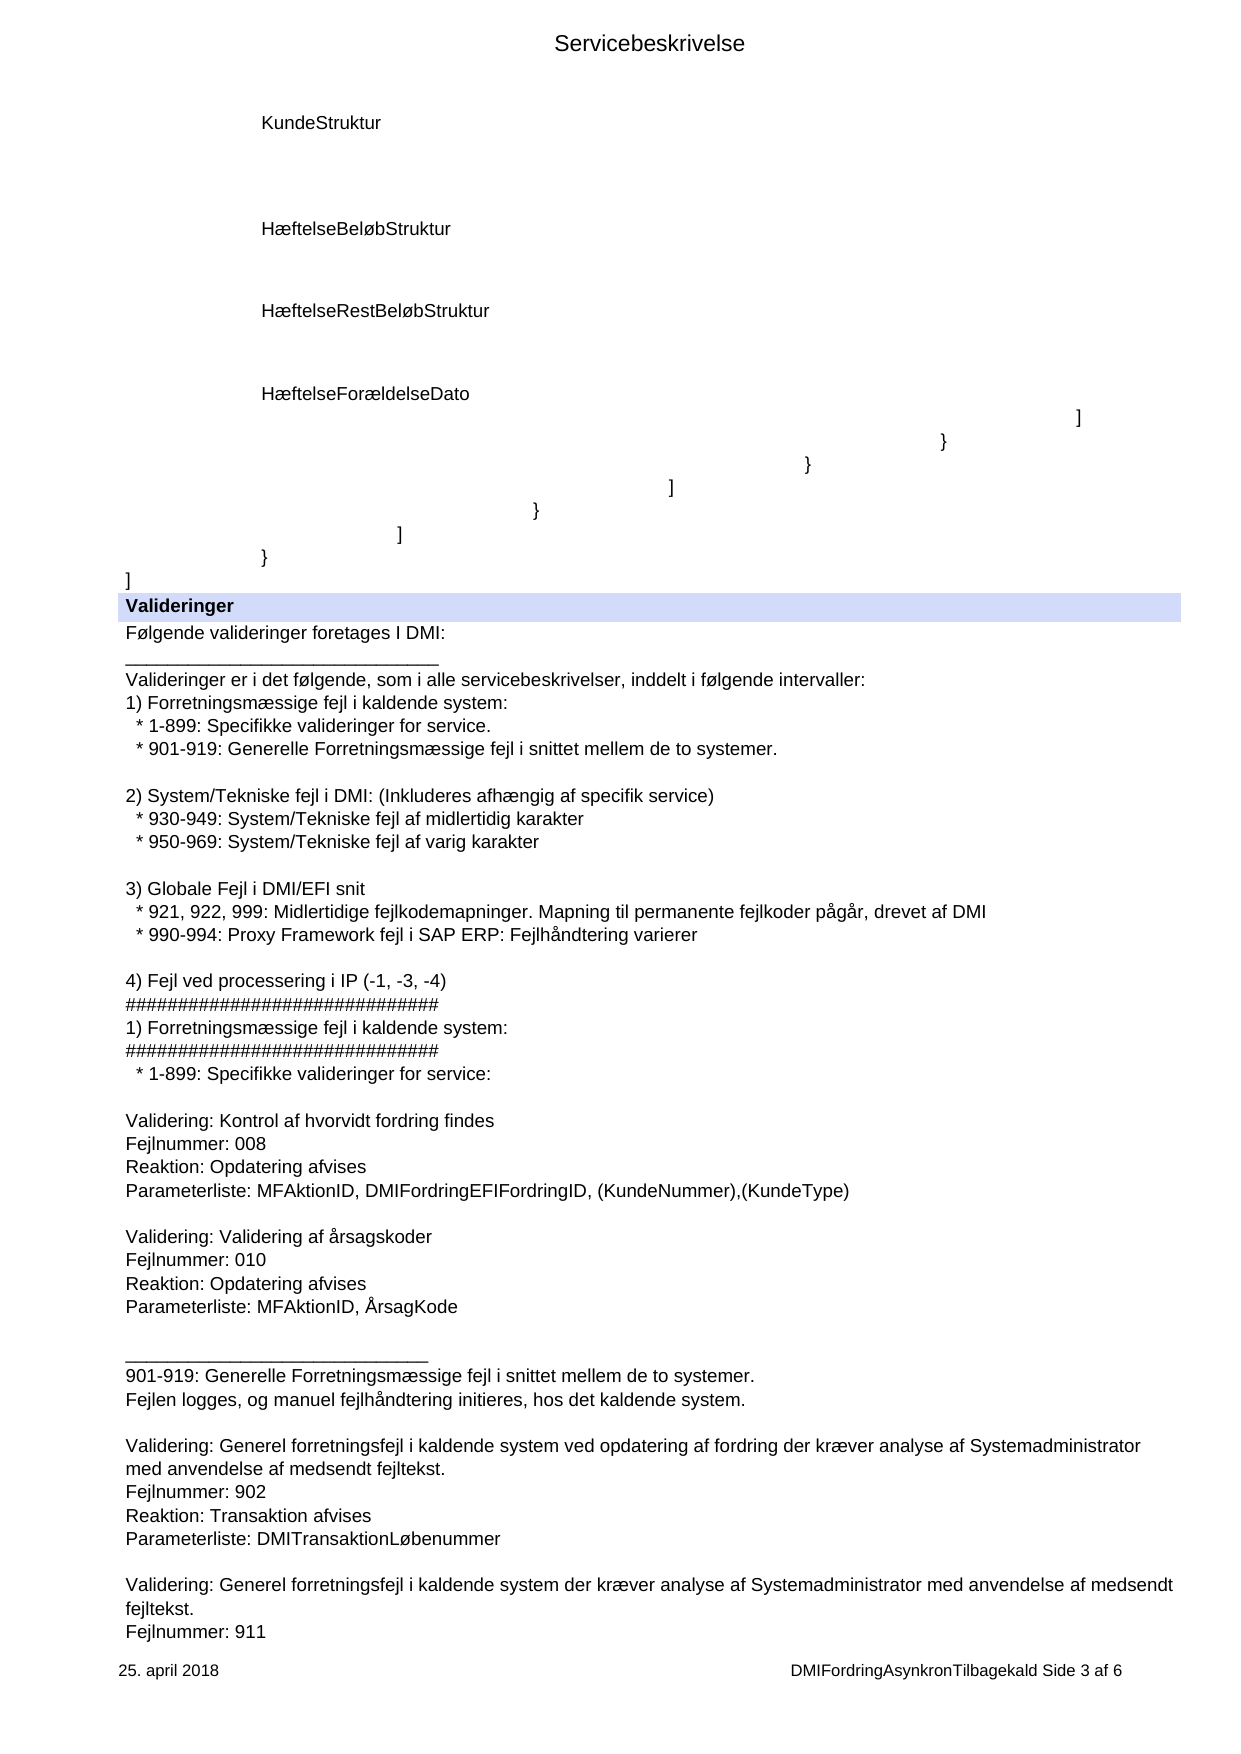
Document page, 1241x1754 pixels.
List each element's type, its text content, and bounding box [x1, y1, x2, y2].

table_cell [118, 82, 1181, 592]
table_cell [118, 622, 1181, 1644]
table_cell Valideringer [118, 593, 1181, 622]
